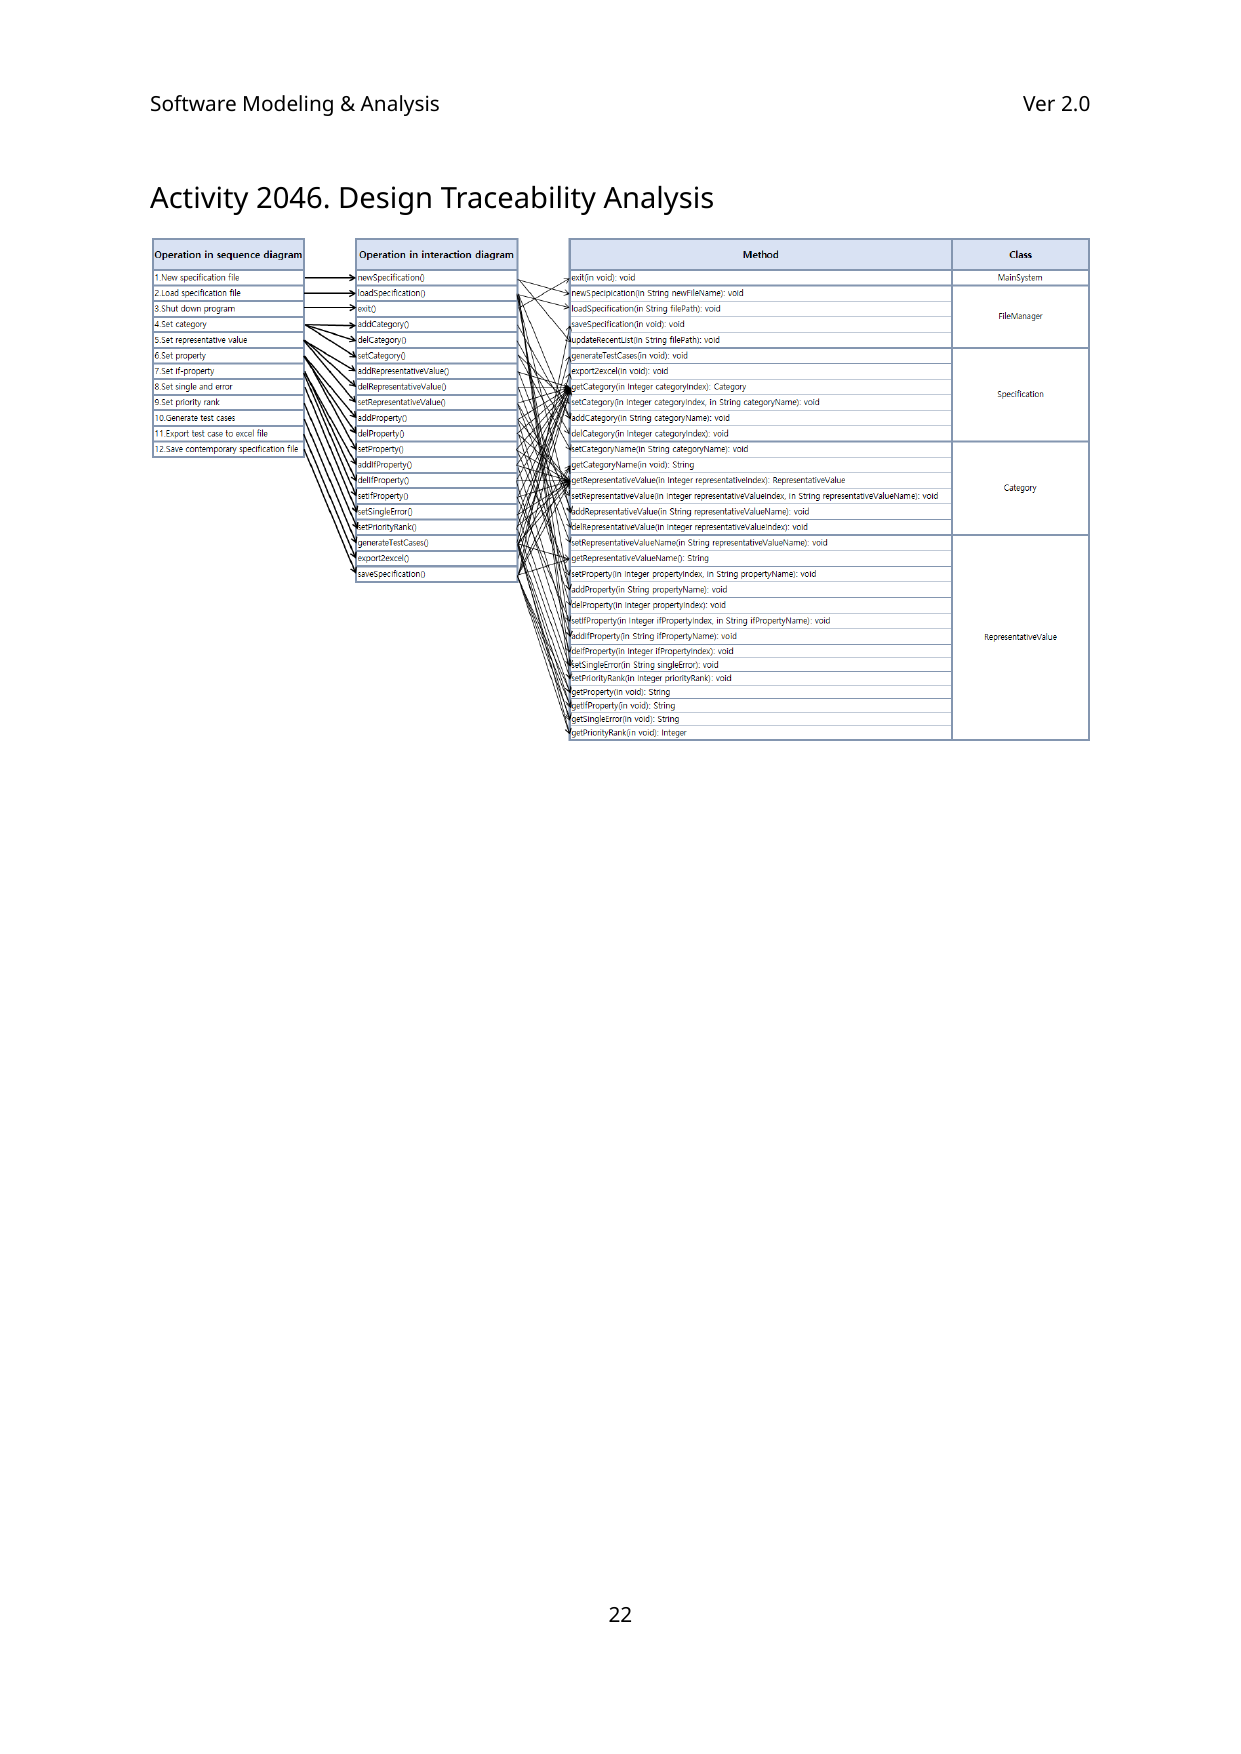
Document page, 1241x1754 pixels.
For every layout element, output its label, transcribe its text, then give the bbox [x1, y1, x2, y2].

subtitle Activity 2046. Design Traceability Analysis [150, 177, 1090, 217]
picture [150, 236, 1091, 742]
